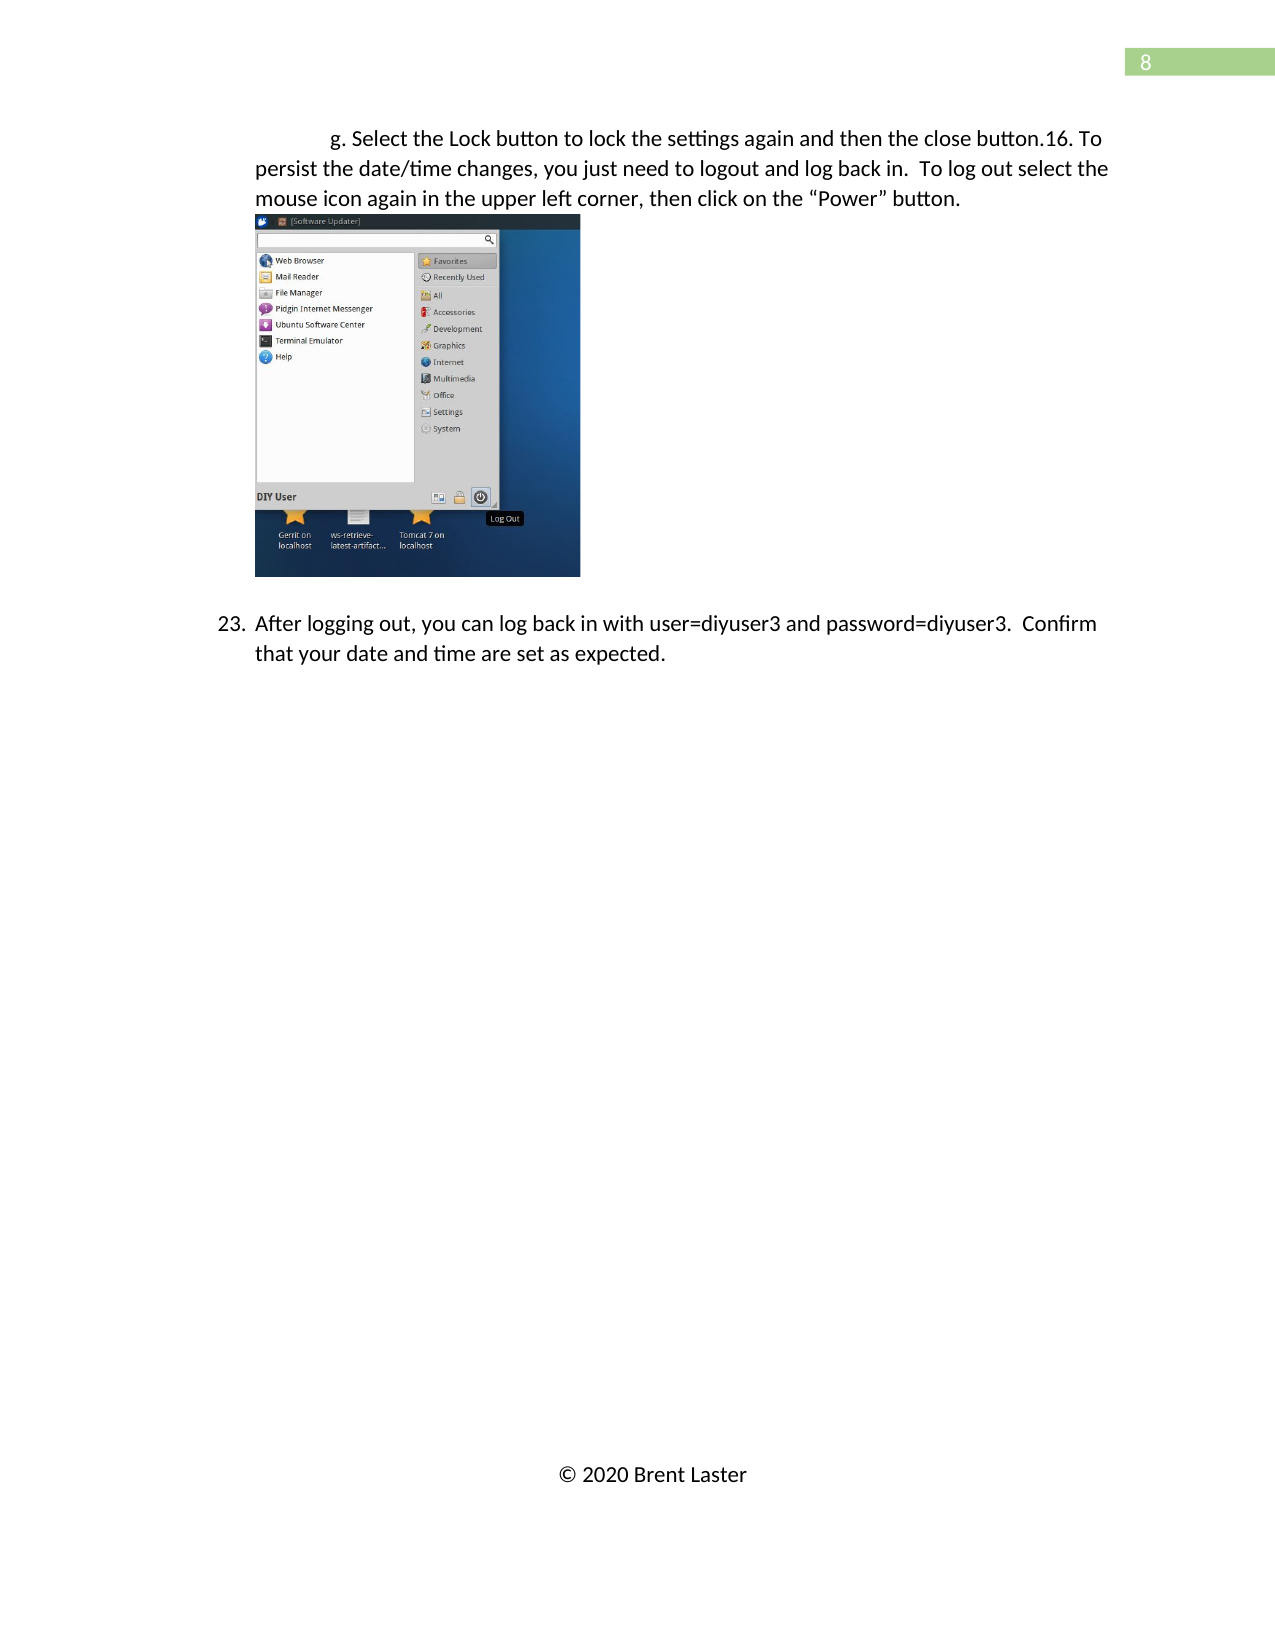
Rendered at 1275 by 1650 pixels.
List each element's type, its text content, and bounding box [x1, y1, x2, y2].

list After logging out, you can log back in with user=diyuser3 and password=diyuser3. Confirm that your date and time are set as expected. [217, 609, 1125, 667]
list g. Select the Lock button to lock the settings again and then the close button.16. To persist the date/time changes, you just need to logout and log back in. To log out select the mouse icon again in the upper left corner, then click on the “Power” button. [255, 124, 1125, 212]
picture [255, 214, 581, 577]
